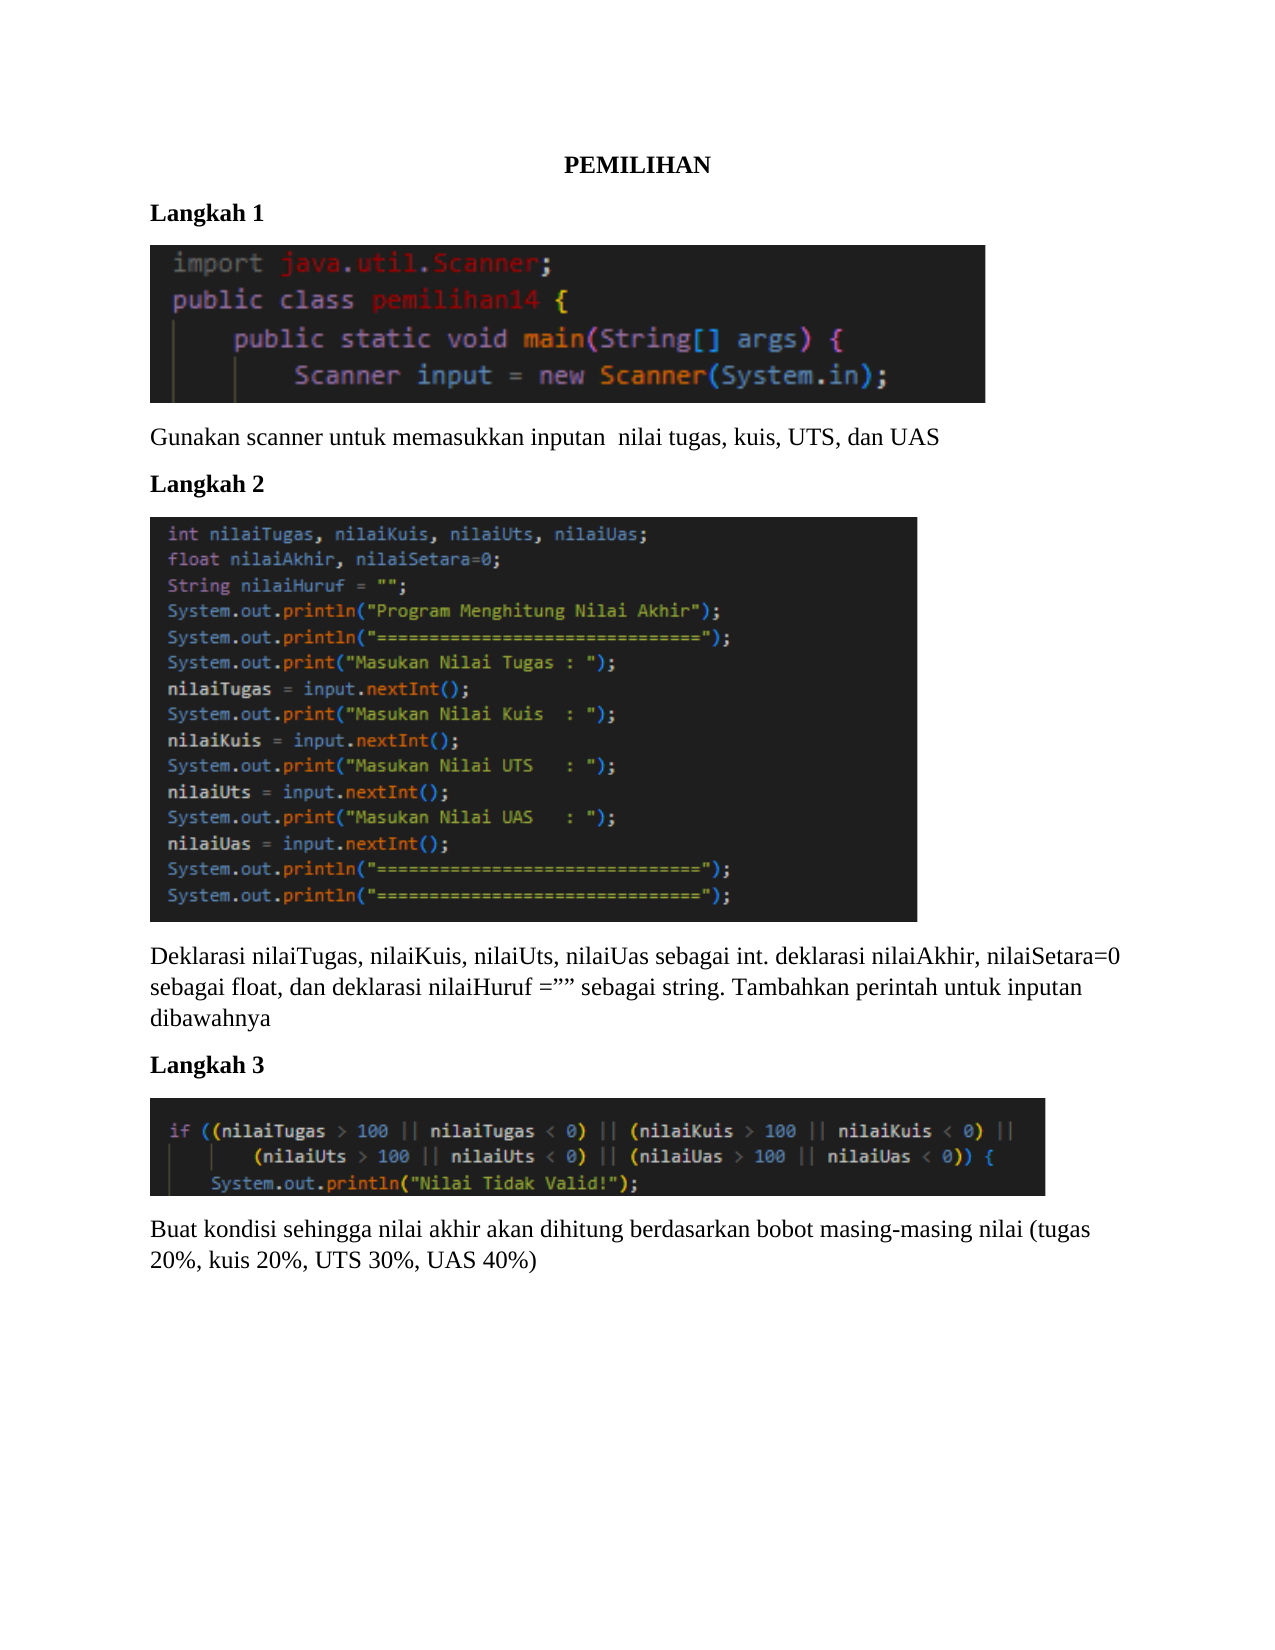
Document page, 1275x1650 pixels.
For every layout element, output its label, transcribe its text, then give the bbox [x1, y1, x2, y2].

text Gunakan scanner untuk memasukkan inputan nilai tugas, kuis, UTS, dan UAS [150, 422, 1125, 451]
picture [150, 1098, 1046, 1196]
text Langkah 1 [150, 198, 1125, 226]
text Buat kondisi sehingga nilai akhir akan dihitung berdasarkan bobot masing-masing nilai (tugas 20%, kuis 20%, UTS 30%, UAS 40%) [150, 1214, 1125, 1274]
text Deklarasi nilaiTugas, nilaiKuis, nilaiUts, nilaiUas sebagai int. deklarasi nilaiAkhir, nilaiSetara=0 sebagai float, dan deklarasi nilaiHuruf =”” sebagai string. Tambahkan perintah untuk inputan dibawahnya [150, 941, 1125, 1032]
picture [150, 517, 918, 922]
text Langkah 3 [150, 1051, 1125, 1079]
picture [150, 245, 986, 403]
text PEMILIHAN [150, 150, 1125, 179]
text Langkah 2 [150, 469, 1125, 498]
